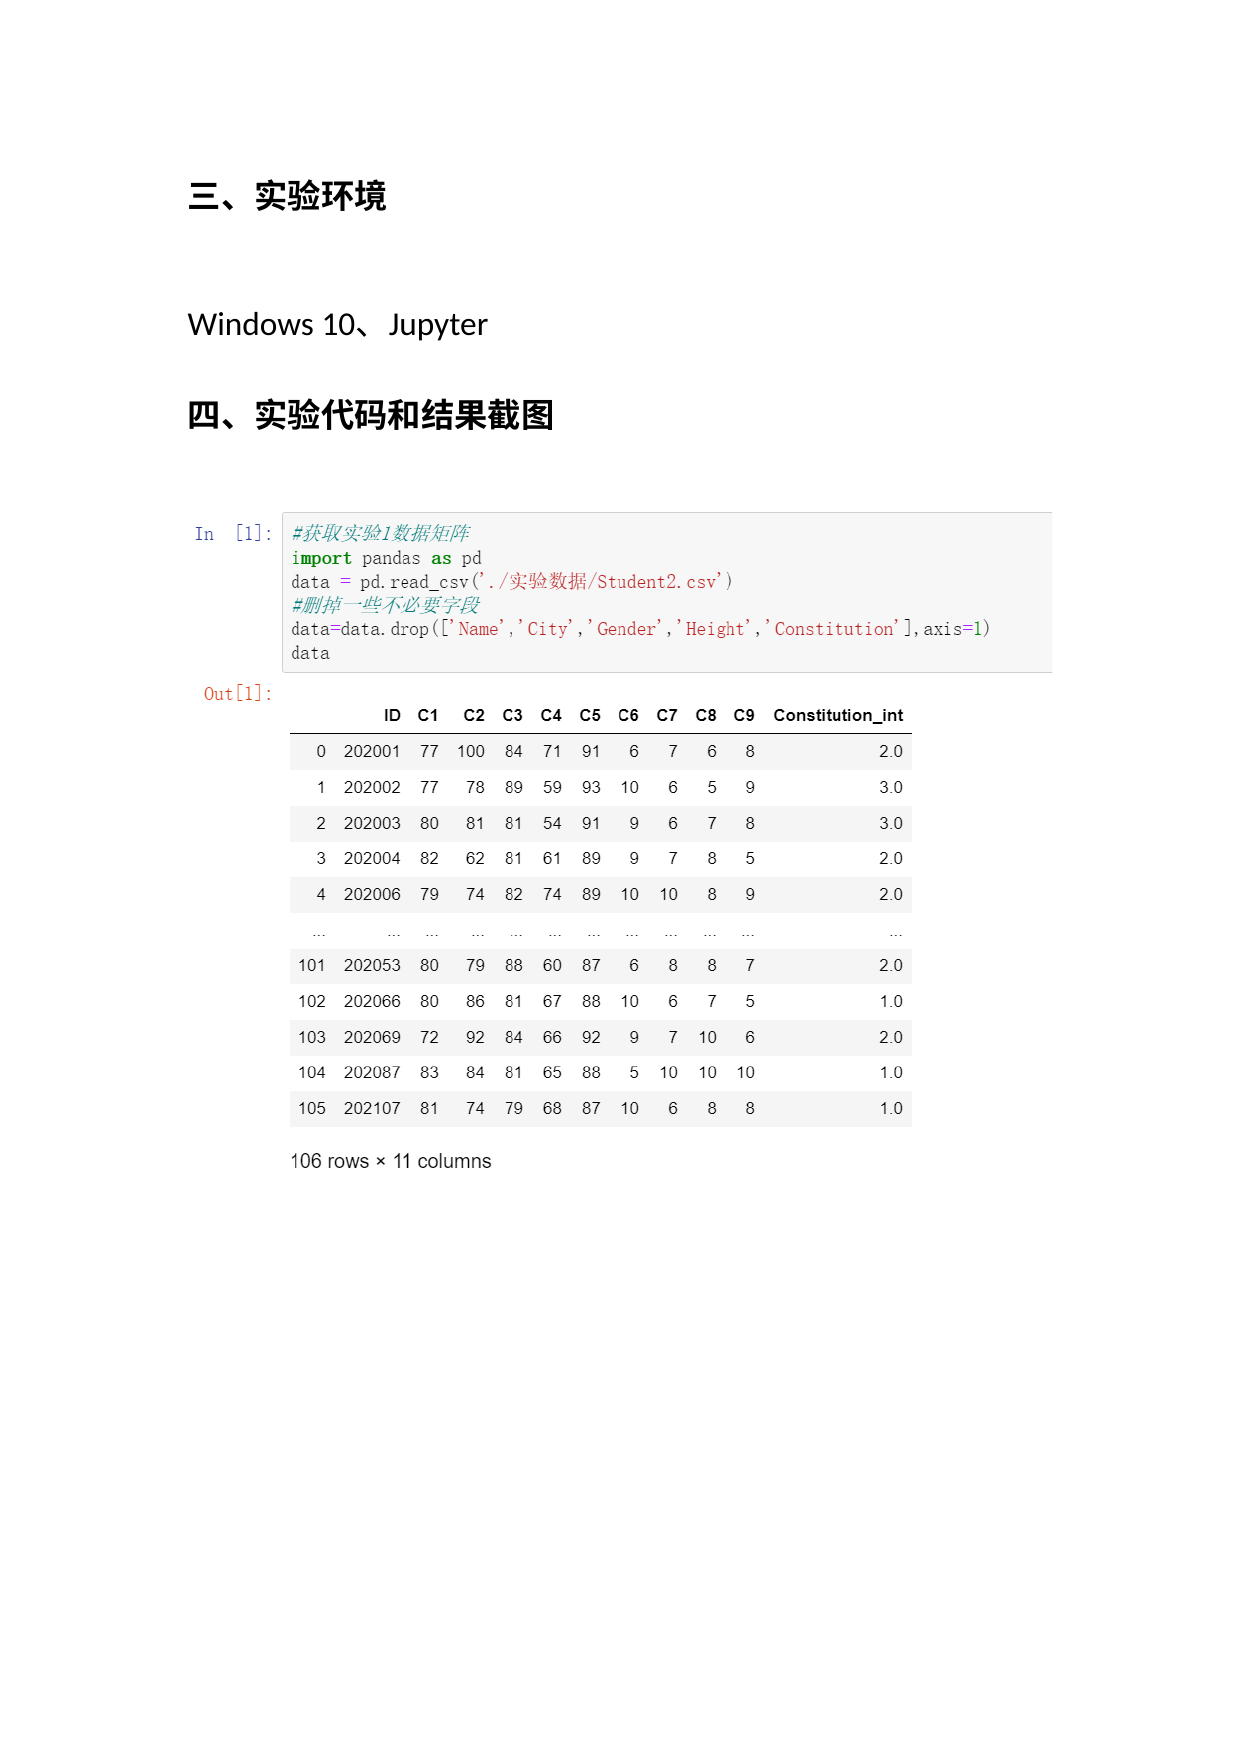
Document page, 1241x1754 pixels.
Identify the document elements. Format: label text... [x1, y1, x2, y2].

subtitle 实验环境 [187, 162, 1053, 227]
subtitle 实验代码和结果截图 [187, 381, 1053, 446]
picture [187, 507, 1053, 1178]
list Windows 10、Jupyter [187, 289, 1053, 354]
